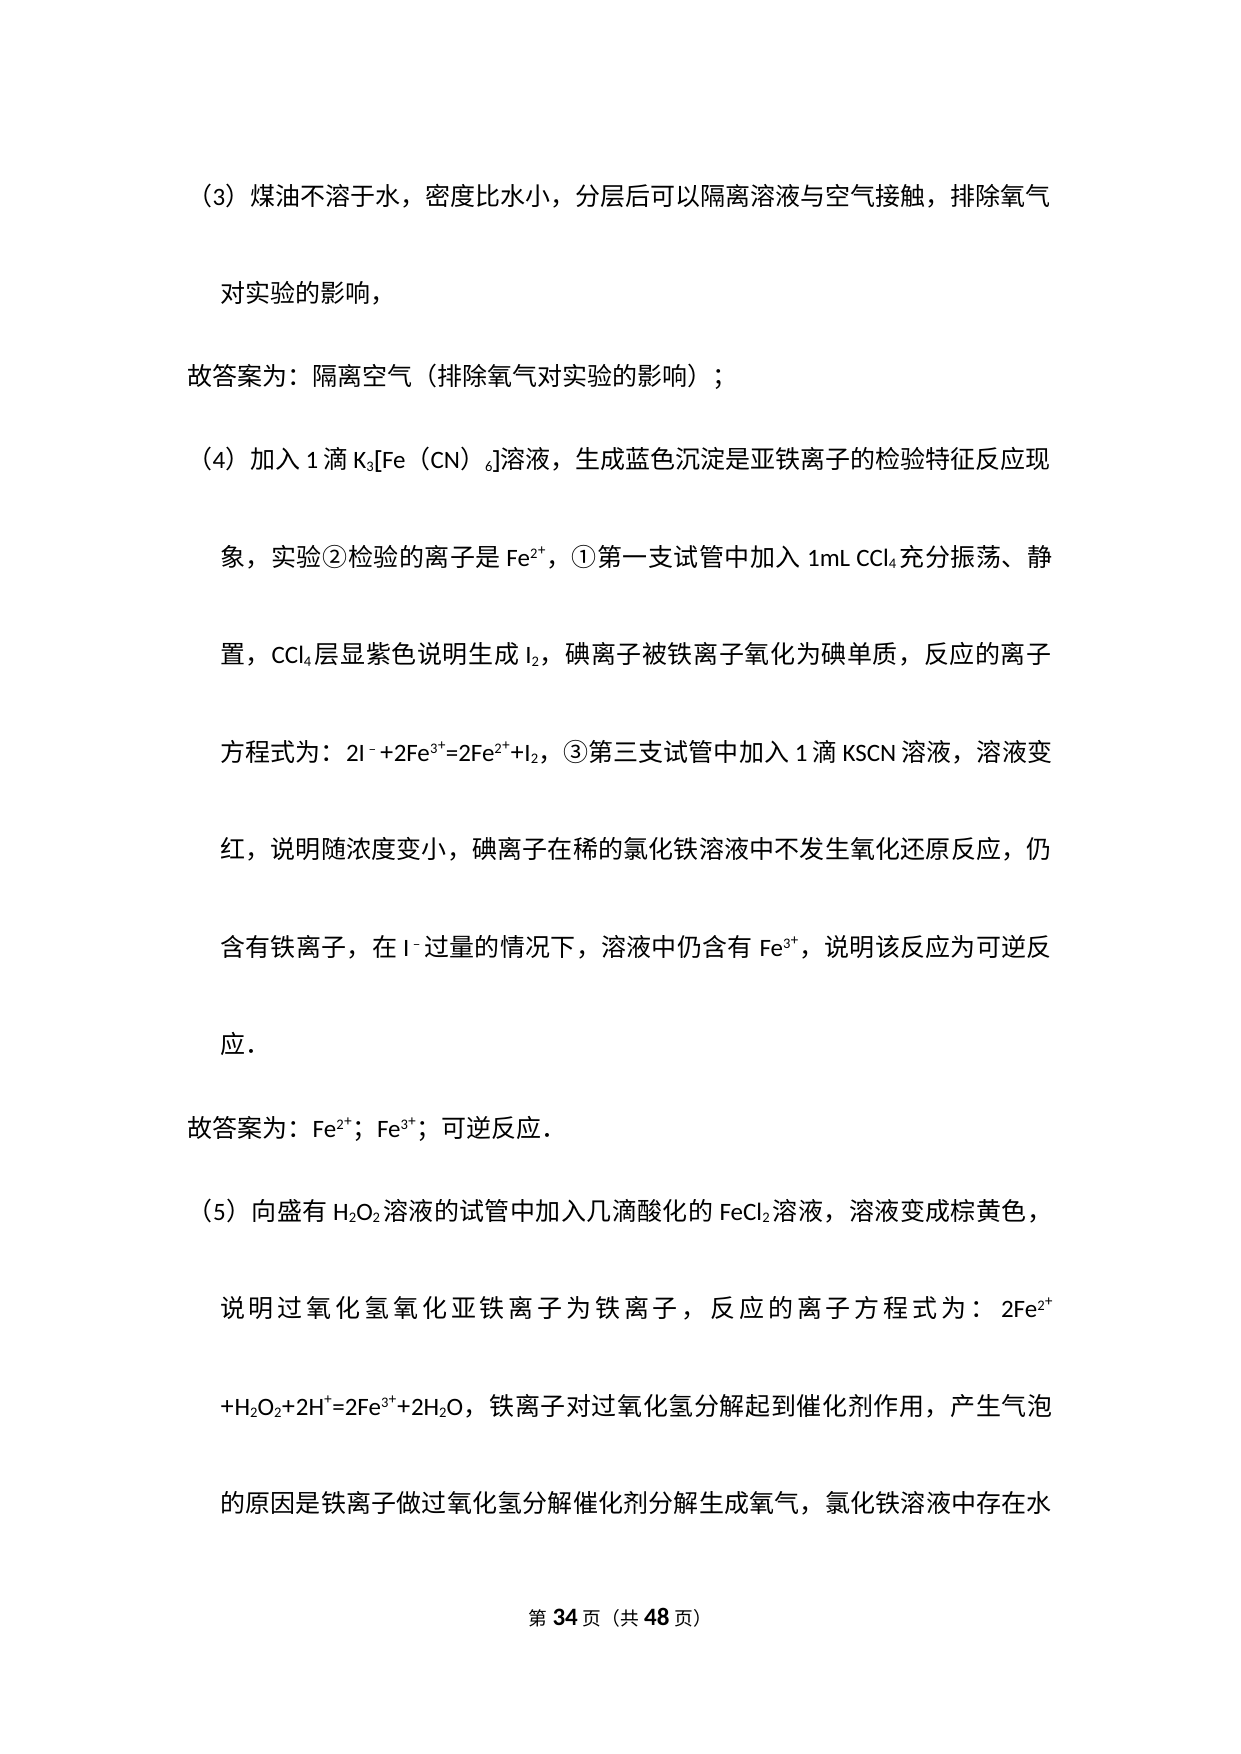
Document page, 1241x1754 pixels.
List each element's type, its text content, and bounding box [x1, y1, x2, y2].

text 故答案为：Fe2+；Fe3+；可逆反应． [187, 1094, 1053, 1159]
text （4）加入1滴K3[Fe（CN）6]溶液，生成蓝色沉淀是亚铁离子的检验特征反应现象，实验②检验的离子是Fe2+，①第一支试管中加入1mL CCl4充分振荡、静置，CCl4层显紫色说明生成I2，碘离子被铁离子氧化为碘单质，反应的离子方程式为：2I﹣+2Fe3+=2Fe2++I2，③第三支试管中加入1滴KSCN溶液，溶液变红，说明随浓度变小，碘离子在稀的氯化铁溶液中不发生氧化还原反应，仍含有铁离子，在I﹣过量的情况下，溶液中仍含有Fe3+，说明该反应为可逆反应． [187, 426, 1053, 1076]
text （3）煤油不溶于水，密度比水小，分层后可以隔离溶液与空气接触，排除氧气对实验的影响， [187, 162, 1053, 324]
text 故答案为：隔离空气（排除氧气对实验的影响）； [187, 342, 1053, 407]
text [187, 1177, 1053, 1534]
